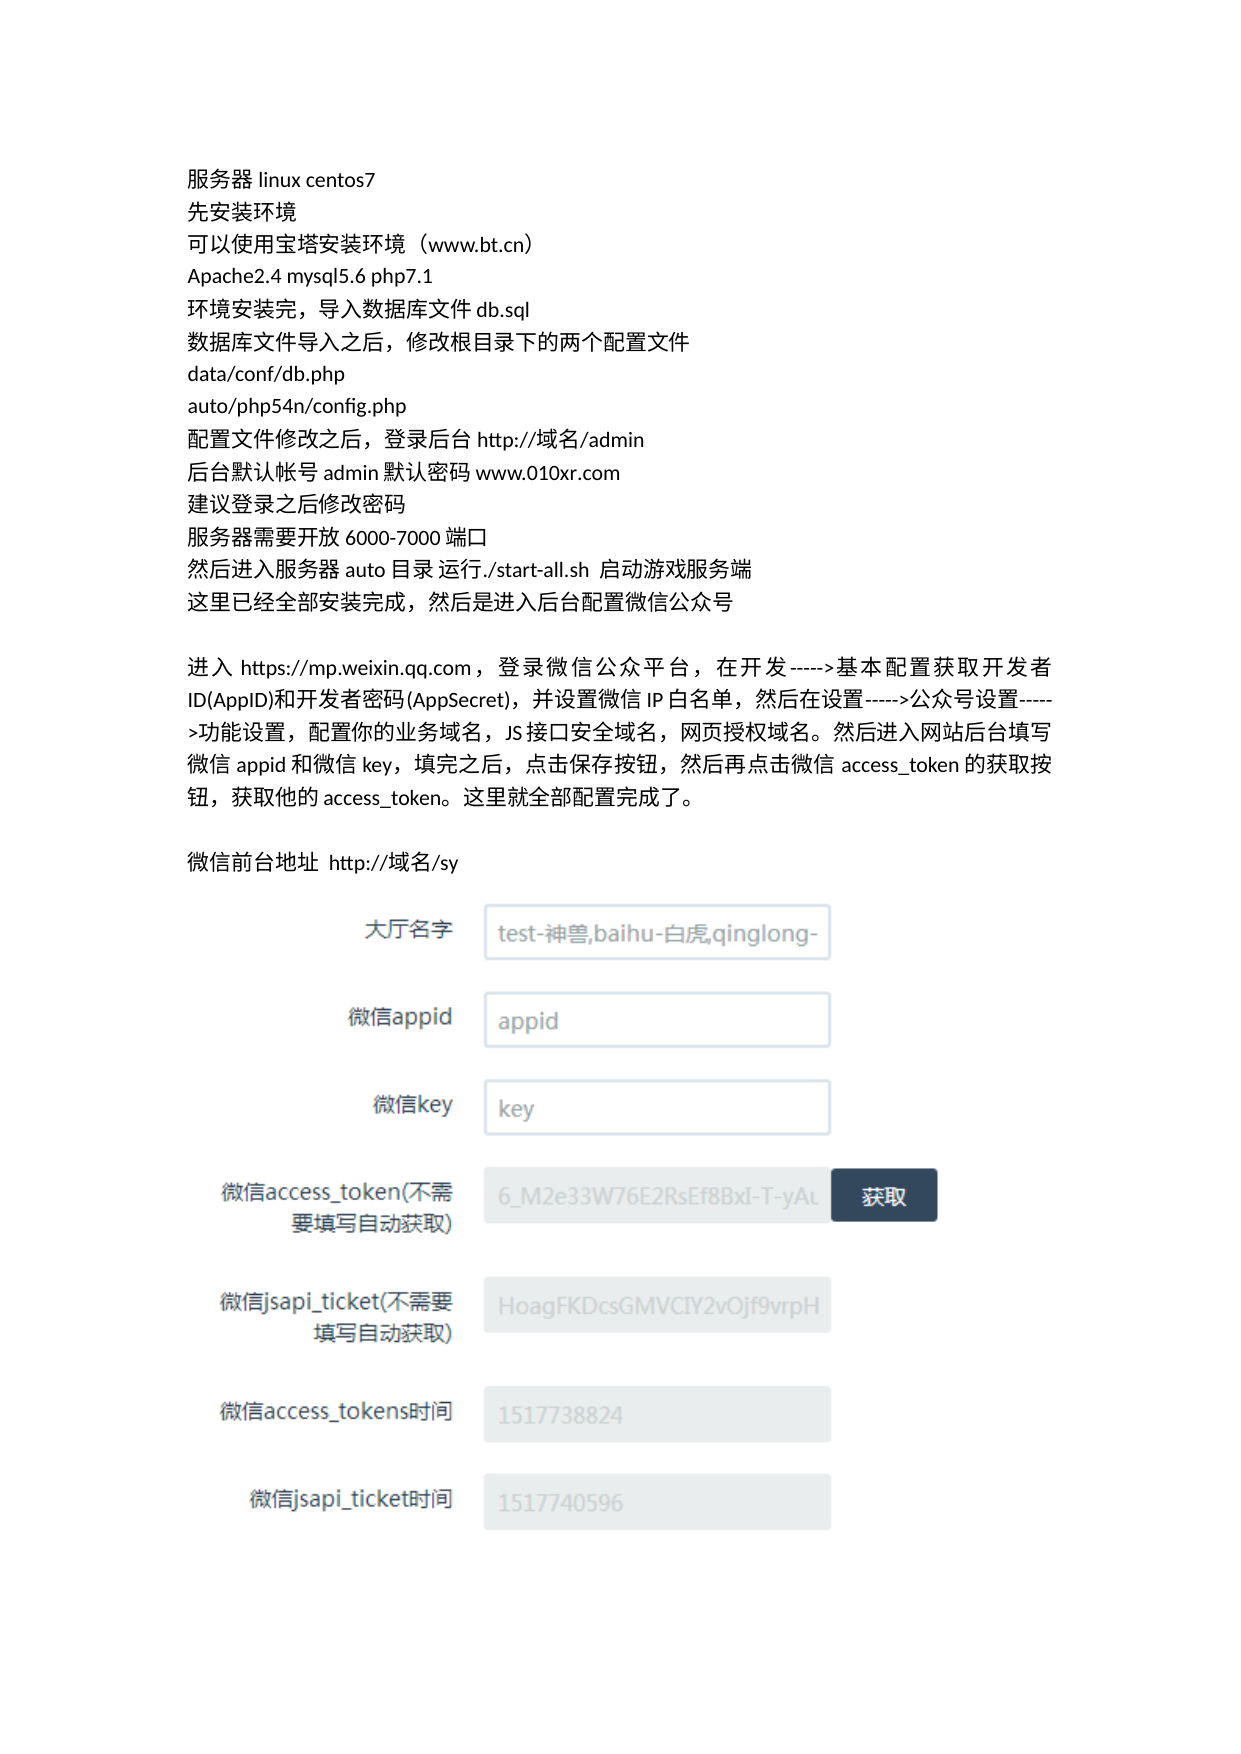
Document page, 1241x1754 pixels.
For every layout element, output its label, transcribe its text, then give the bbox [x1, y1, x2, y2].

text 服务器需要开放6000-7000端口 [187, 519, 1053, 552]
text 服务器 linux centos7 [187, 162, 1053, 194]
text auto/php54n/config.php [187, 389, 1053, 422]
text 数据库文件导入之后，修改根目录下的两个配置文件 [187, 324, 1053, 357]
text data/conf/db.php [187, 357, 1053, 389]
text 后台默认帐号admin默认密码www.010xr.com [187, 454, 1053, 487]
text 进入https://mp.weixin.qq.com，登录微信公众平台，在开发----->基本配置获取开发者ID(AppID)和开发者密码(AppSecret)，并设置微信IP白名单，然后在设置----->公众号设置----->功能设置，配置你的业务域名，JS接口安全域名，网页授权域名。然后进入网站后台填写微信appid和微信key，填完之后，点击保存按钮，然后再点击微信access_token的获取按钮，获取他的access_token。这里就全部配置完成了。 [187, 649, 1053, 812]
text 微信前台地址 http://域名/sy [187, 844, 1053, 877]
text 可以使用宝塔安装环境（www.bt.cn） [187, 227, 1053, 259]
text 这里已经全部安装完成，然后是进入后台配置微信公众号 [187, 584, 1053, 617]
text 先安装环境 [187, 194, 1053, 227]
text Apache2.4 mysql5.6 php7.1 [187, 259, 1053, 292]
text 建议登录之后修改密码 [187, 487, 1053, 519]
text 然后进入服务器auto目录 运行./start-all.sh 启动游戏服务端 [187, 552, 1053, 584]
text 环境安装完，导入数据库文件db.sql [187, 292, 1053, 324]
text 配置文件修改之后，登录后台 http://域名/admin [187, 422, 1053, 454]
picture [187, 877, 1041, 1557]
